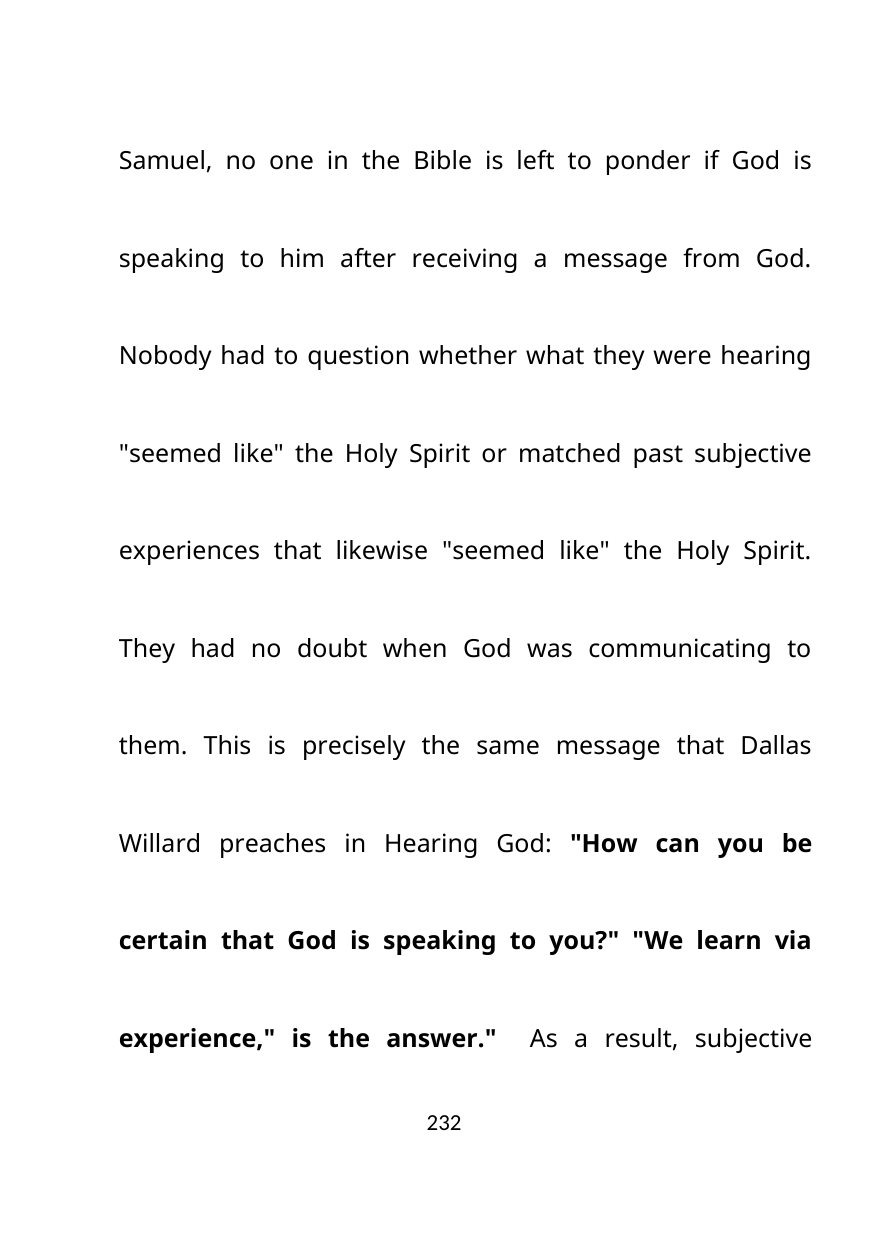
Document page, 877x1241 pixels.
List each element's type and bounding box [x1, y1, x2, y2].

text [119, 127, 812, 1070]
